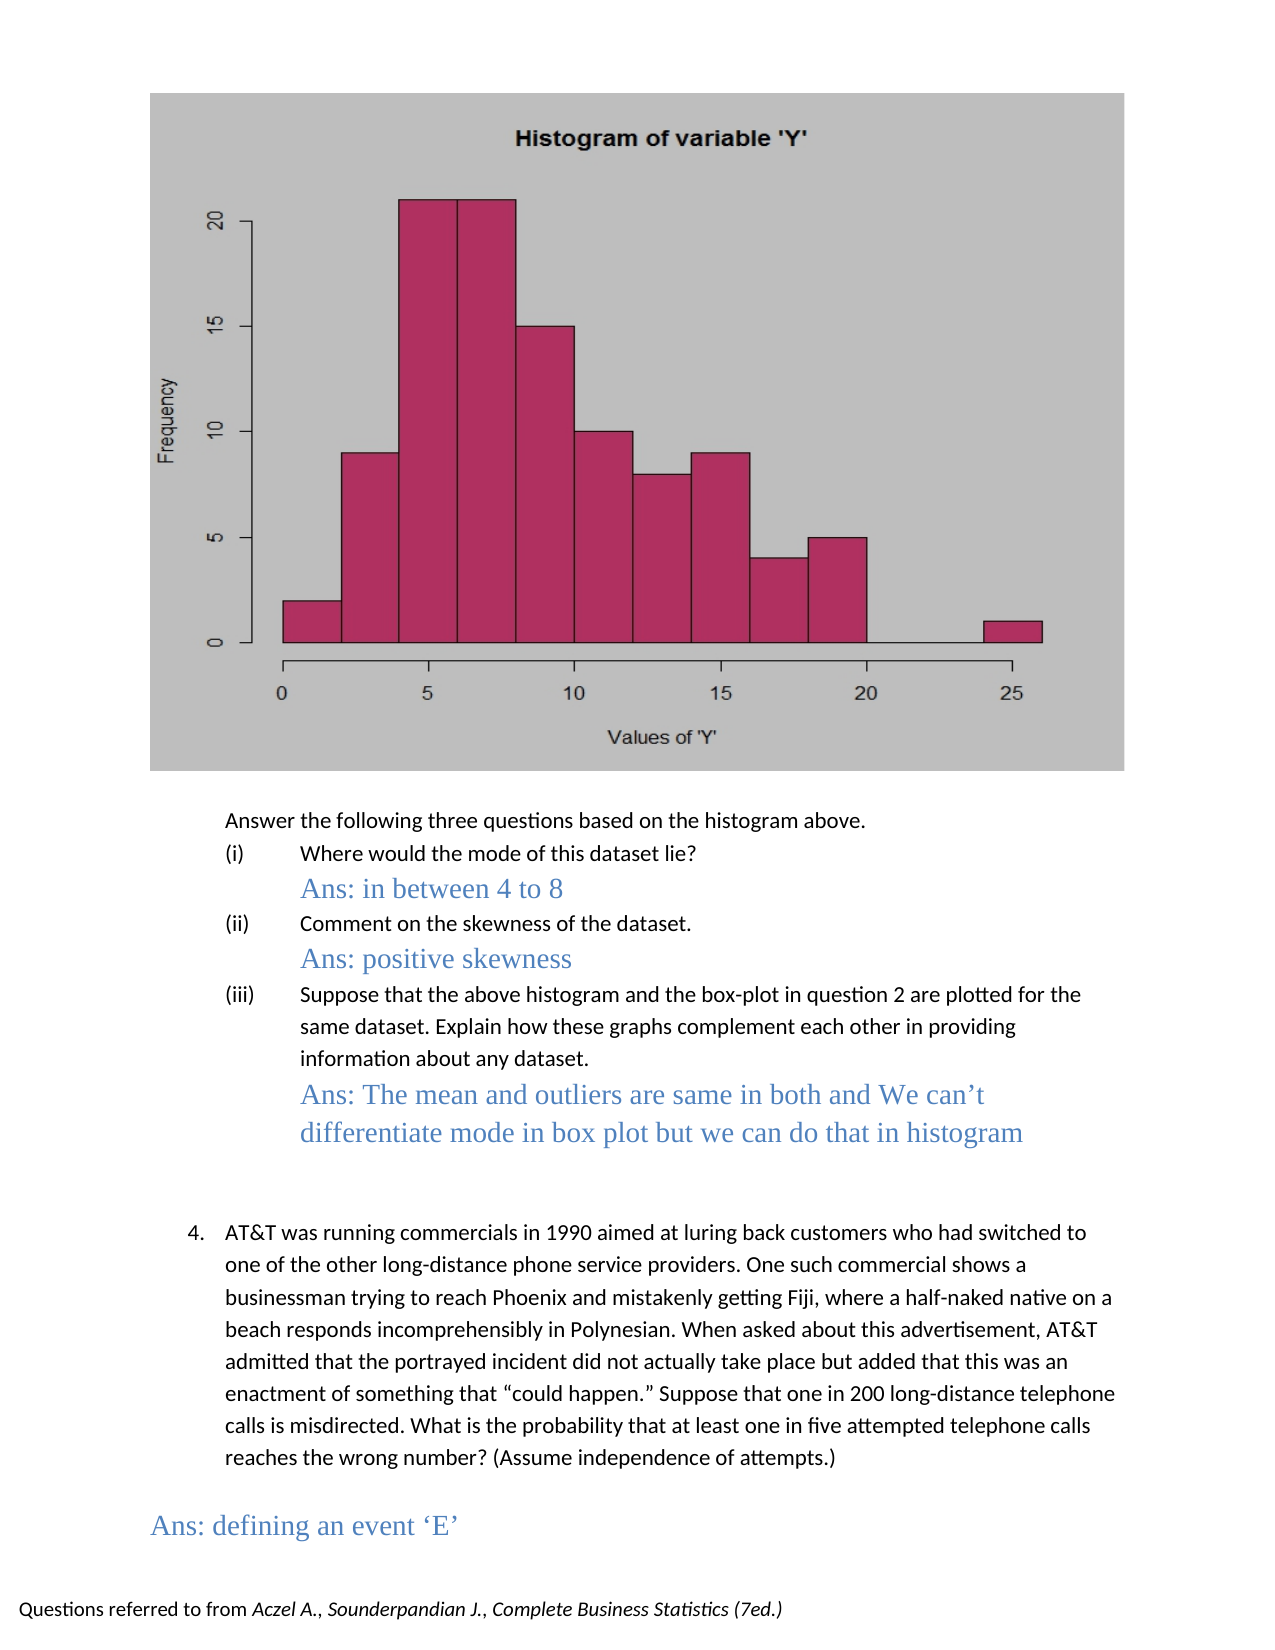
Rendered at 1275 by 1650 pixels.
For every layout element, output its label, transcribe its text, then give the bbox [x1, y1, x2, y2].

picture [150, 93, 1125, 771]
list Ans: in between 4 to 8 [300, 871, 1125, 904]
list Answer the following three questions based on the histogram above. [225, 807, 1125, 834]
list Where would the mode of this dataset lie? [225, 839, 1125, 867]
list Ans: The mean and outliers are same in both and We can’t differentiate mode in box plot but we can do that in histogram [300, 1077, 1125, 1149]
list Suppose that the above histogram and the box-plot in question 2 are plotted for the same dataset. Explain how these graphs complement each other in providing information about any dataset. [225, 980, 1125, 1073]
text Ans: defining an event ‘E’ [150, 1508, 1125, 1541]
list Ans: positive skewness [300, 942, 1125, 975]
list AT&T was running commercials in 1990 aimed at luring back customers who had switched to one of the other long-distance phone service providers. One such commercial shows a businessman trying to reach Phoenix and mistakenly getting Fiji, where a half-naked native on a beach responds incomprehensibly in Polynesian. When asked about this advertisement, AT&T admitted that the portrayed incident did not actually take place but added that this was an enactment of something that “could happen.” Suppose that one in 200 long-distance telephone calls is misdirected. What is the probability that at least one in five attempted telephone calls reaches the wrong number? (Assume independence of attempts.) [187, 1218, 1125, 1472]
list Comment on the skewness of the dataset. [225, 909, 1125, 937]
